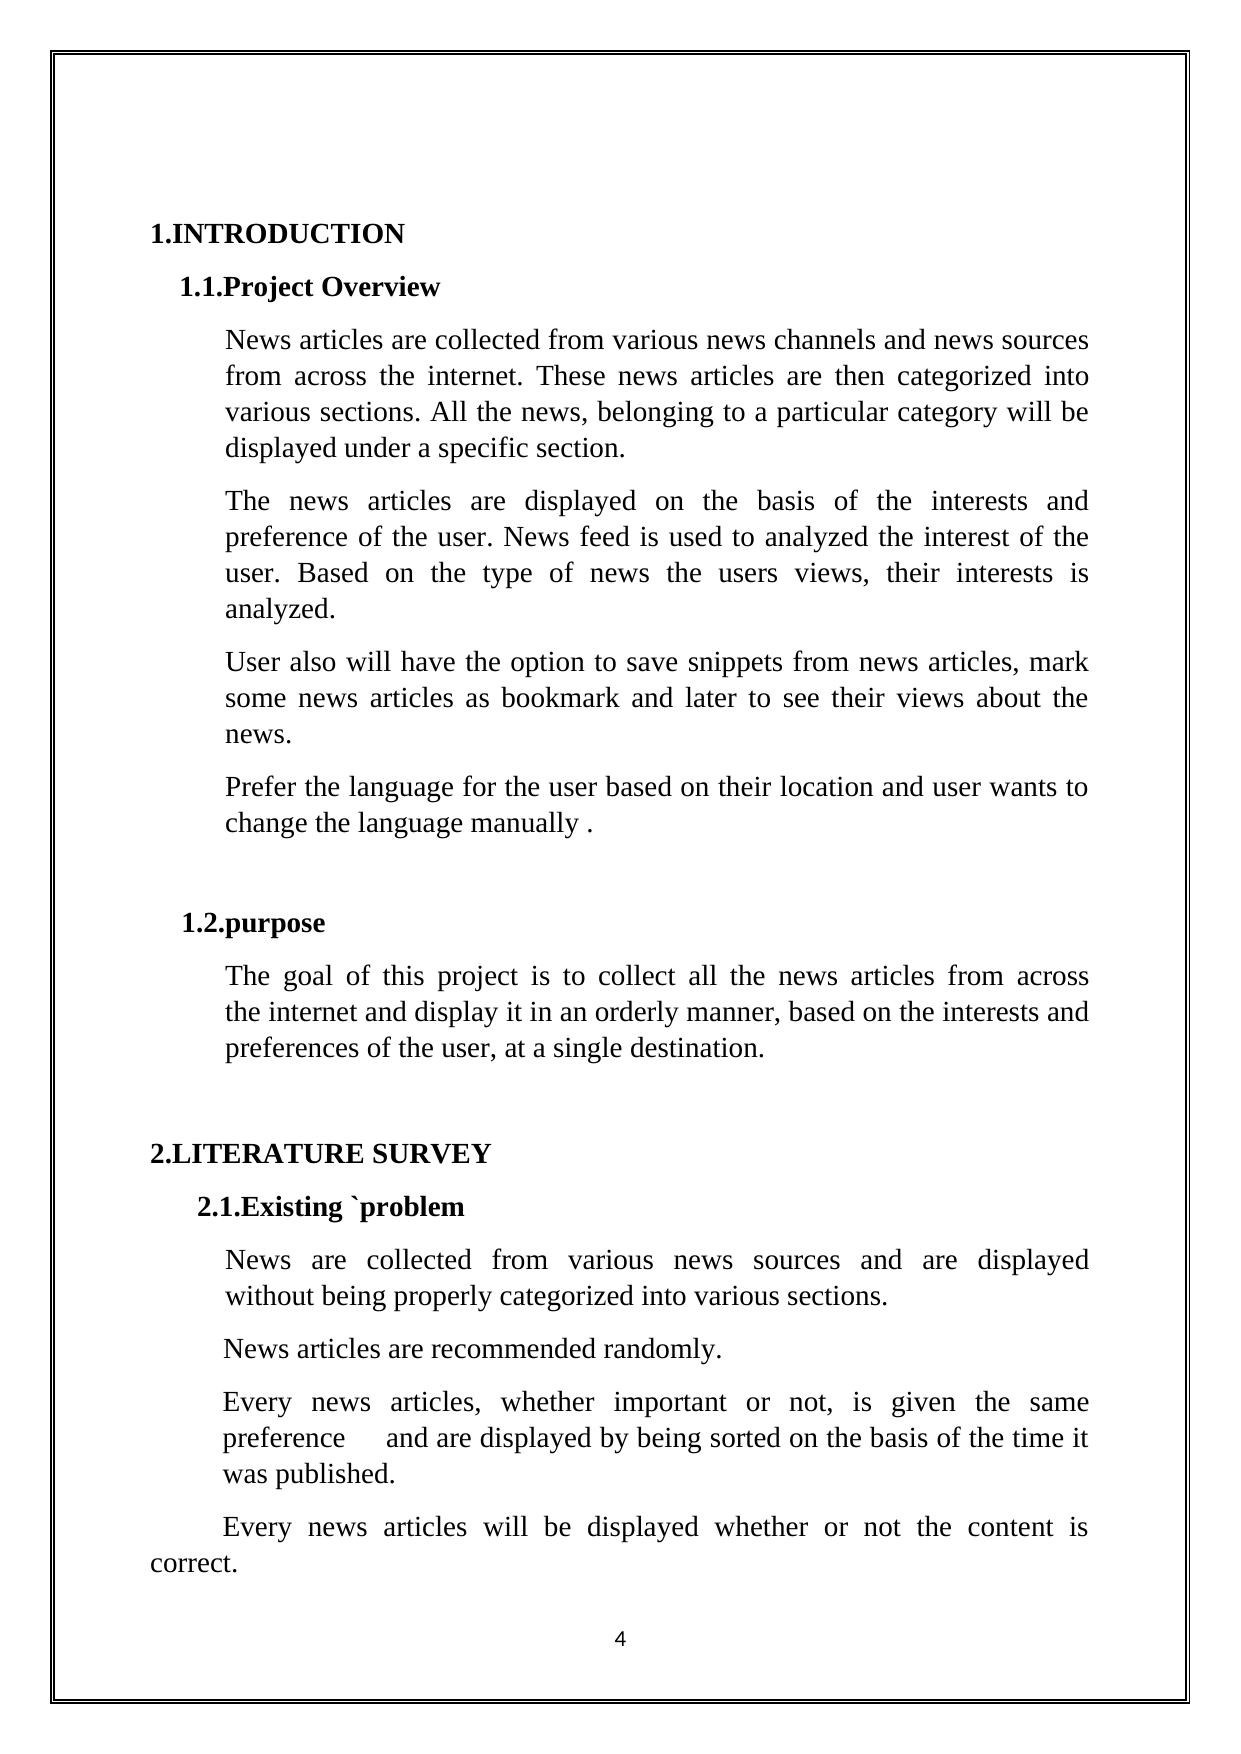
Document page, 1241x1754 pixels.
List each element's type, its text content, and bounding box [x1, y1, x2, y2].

text The news articles are displayed on the basis of the interests and preference of the user. News feed is used to analyzed the interest of the user. Based on the type of news the users views, their interests is analyzed. [225, 483, 1090, 625]
text News are collected from various news sources and are displayed without being properly categorized into various sections. [225, 1242, 1090, 1312]
text User also will have the option to save snippets from news articles, mark some news articles as bookmark and later to see their views about the news. [225, 644, 1090, 750]
text 1.2.purpose [150, 905, 1090, 939]
text Every news articles, whether important or not, is given the same preference and are displayed by being sorted on the basis of the time it was published. [222, 1384, 1090, 1490]
text 2.1.Existing `problem [150, 1189, 1090, 1222]
text The goal of this project is to collect all the news articles from across the internet and display it in an orderly manner, based on the interests and preferences of the user, at a single destination. [225, 958, 1090, 1064]
text 2.LITERATURE SURVEY [150, 1136, 1090, 1169]
text 1.INTRODUCTION [150, 216, 1090, 250]
text Prefer the language for the user based on their location and user wants to change the language manually . [225, 769, 1090, 839]
text Every news articles will be displayed whether or not the content is correct. [150, 1509, 1090, 1579]
text News articles are recommended randomly. [150, 1331, 1090, 1365]
text 1.1.Project Overview [150, 269, 1090, 302]
text News articles are collected from various news channels and news sources from across the internet. These news articles are then categorized into various sections. All the news, belonging to a particular category will be displayed under a specific section. [225, 322, 1090, 464]
